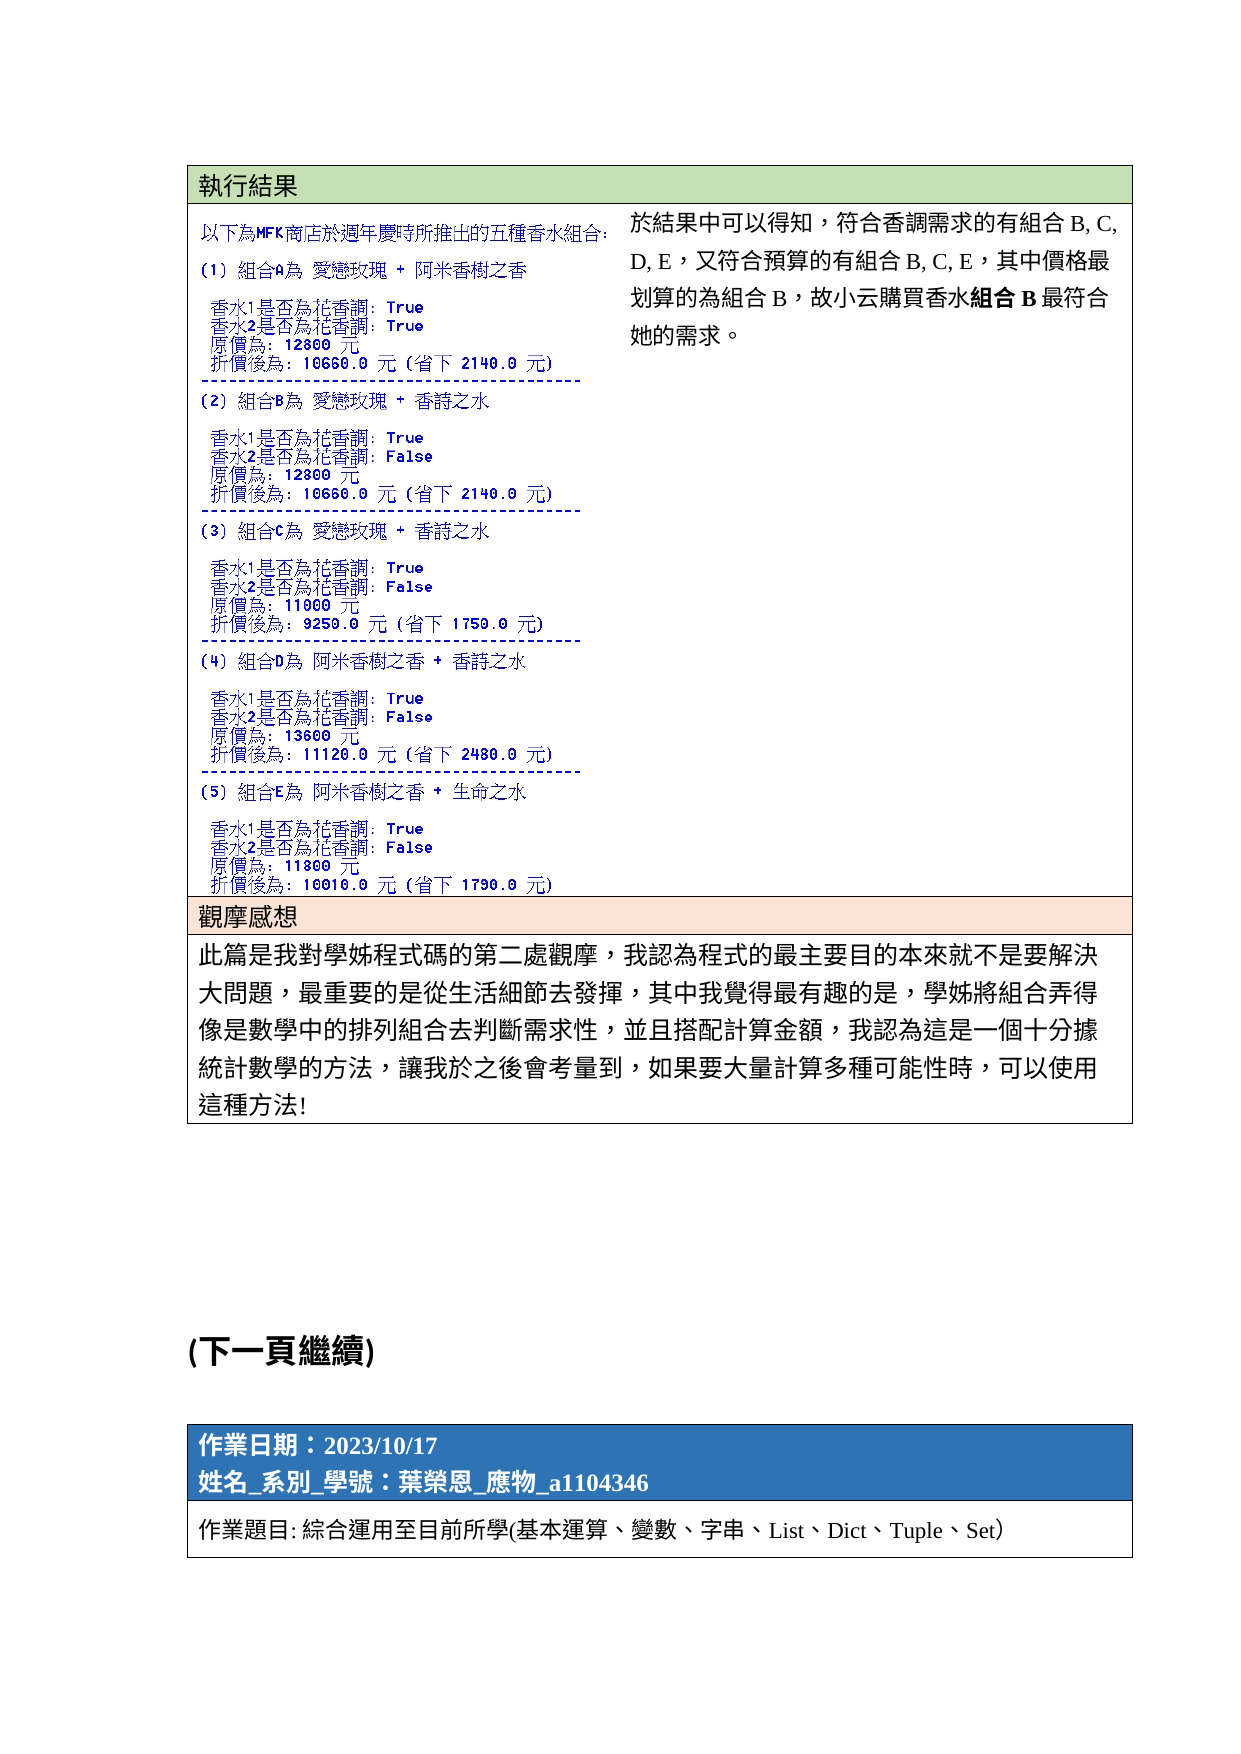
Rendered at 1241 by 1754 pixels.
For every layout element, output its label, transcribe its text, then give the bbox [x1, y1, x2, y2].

table_cell 觀摩感想 [188, 897, 1132, 934]
table_cell 執行結果 [188, 166, 1132, 203]
text (下一頁繼續) [187, 1311, 1053, 1386]
table_header 作業日期：2023/10/17 姓名_系別_學號：葉榮恩_應物_a1104346 [188, 1425, 1132, 1500]
table_cell 作業題目: 綜合運用至目前所學(基本運算、變數、字串、List、Dict、Tuple、Set） [188, 1501, 1132, 1557]
picture [198, 222, 612, 894]
table_cell 此篇是我對學姊程式碼的第二處觀摩，我認為程式的最主要目的本來就不是要解決大問題，最重要的是從生活細節去發揮，其中我覺得最有趣的是，學姊將組合弄得像是數學中的排列組合去判斷需求性，並且搭配計算金額，我認為這是一個十分據統計數學的方法，讓我於之後會考量到，如果要大量計算多種可能性時，可以使用這種方法! [188, 935, 1132, 1123]
table_cell 於結果中可以得知，符合香調需求的有組合B, C, D, E，又符合預算的有組合B, C, E，其中價格最划算的為組合B，故小云購買香水組合B最符合她的需求。 [188, 204, 1132, 896]
